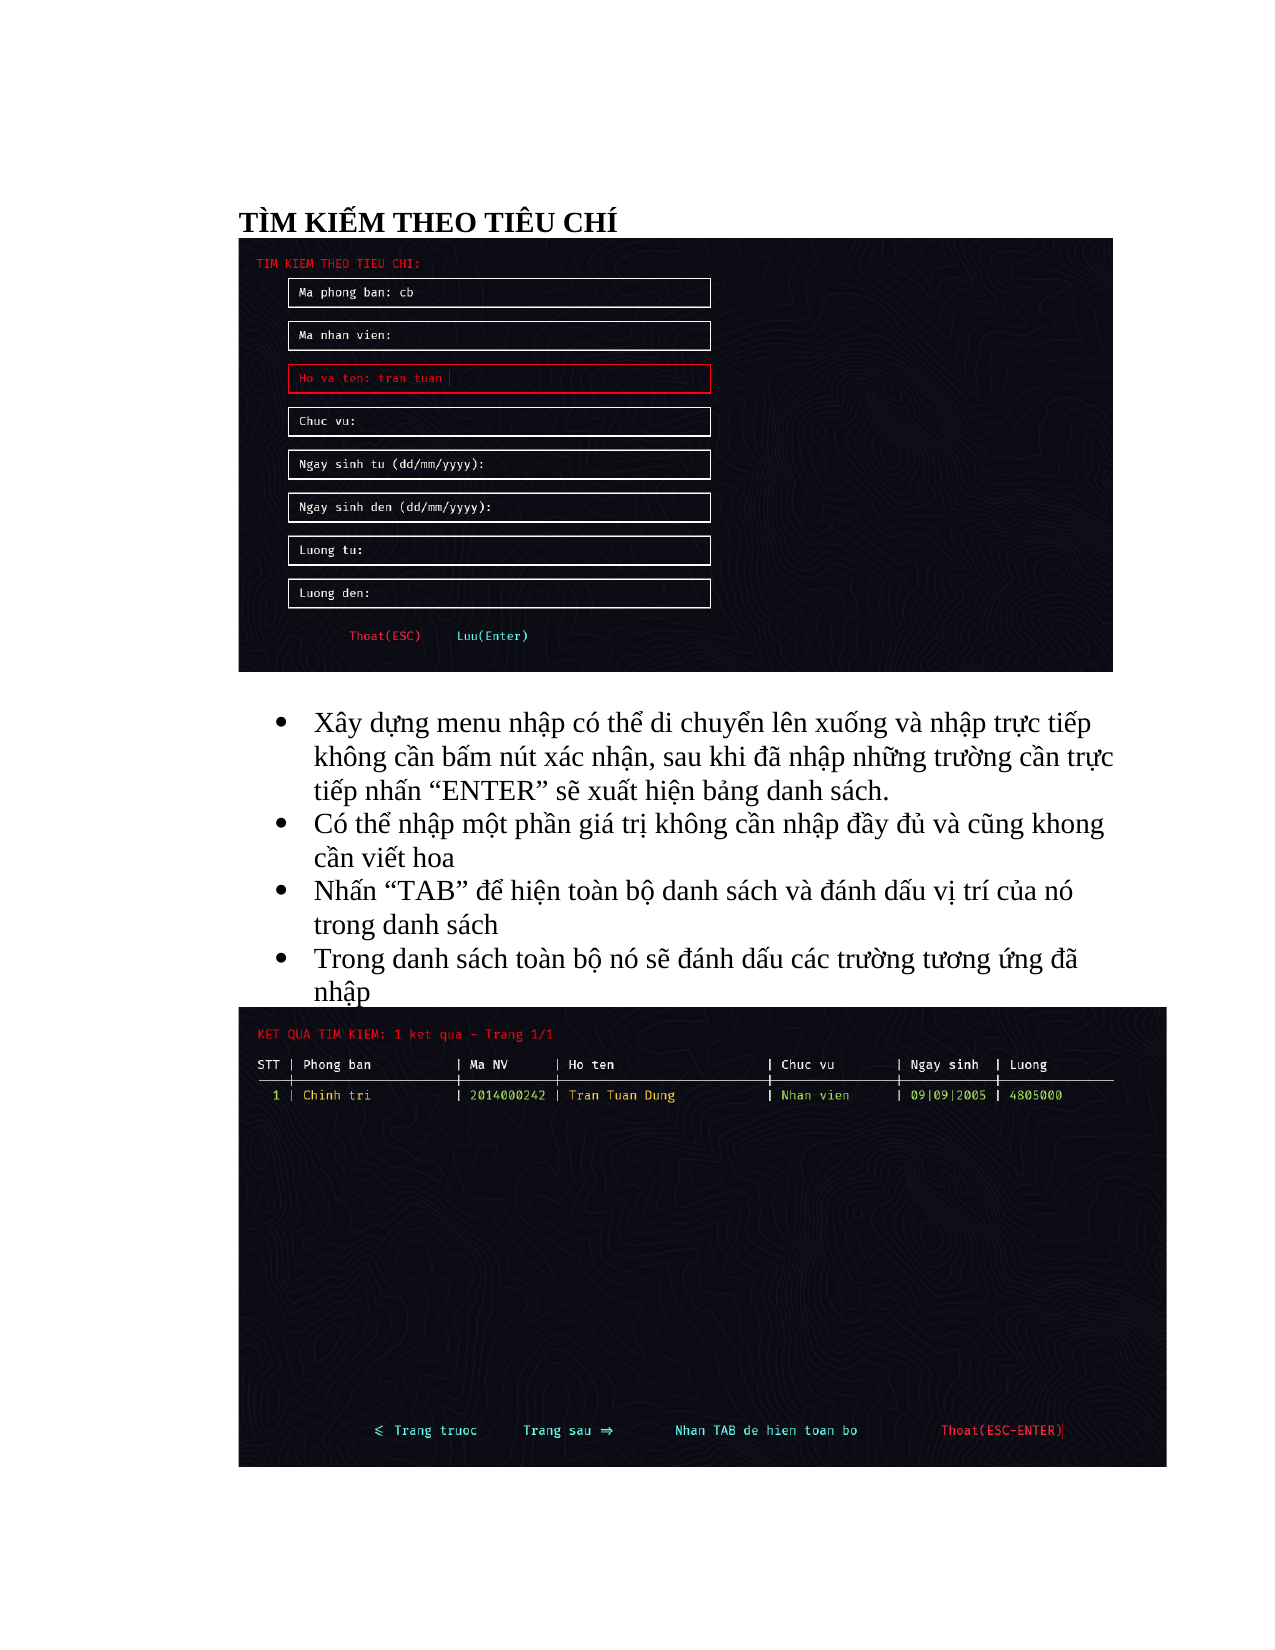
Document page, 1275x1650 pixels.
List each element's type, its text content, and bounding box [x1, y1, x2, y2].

picture [238, 1007, 1167, 1467]
list TÌM KIẾM THEO TIÊU CHÍ [239, 205, 1125, 239]
list Có thể nhập một phần giá trị không cần nhập đầy đủ và cũng khong cần viết hoa [276, 806, 1125, 873]
list Trong danh sách toàn bộ nó sẽ đánh dấu các trường tương ứng đã nhập [276, 941, 1125, 1007]
picture [238, 238, 1113, 672]
list Nhấn “TAB” để hiện toàn bộ danh sách và đánh dấu vị trí của nó trong danh sách [276, 873, 1125, 941]
list Xây dựng menu nhập có thể di chuyển lên xuống và nhập trực tiếp không cần bấm nút xác nhận, sau khi đã nhập những trường cần trực tiếp nhấn “ENTER” sẽ xuất hiện bảng danh sách. [276, 706, 1125, 806]
